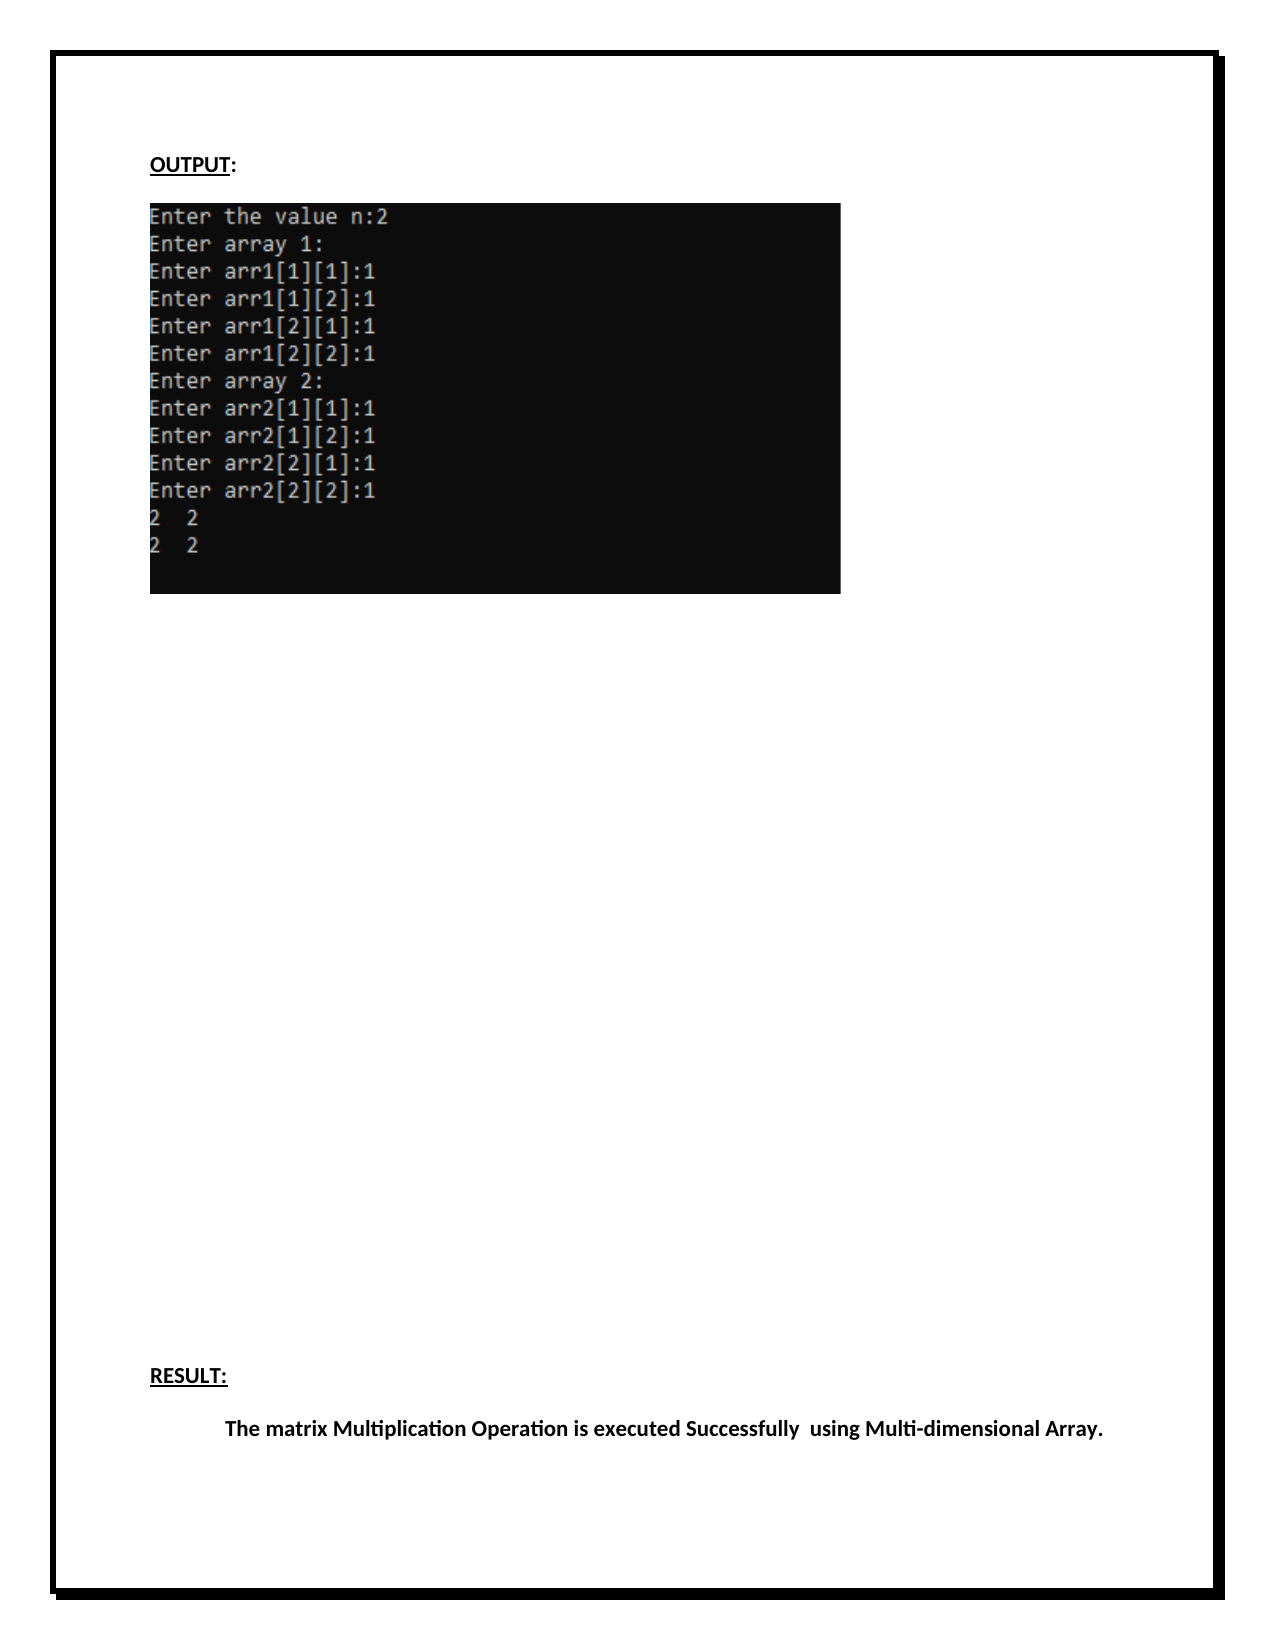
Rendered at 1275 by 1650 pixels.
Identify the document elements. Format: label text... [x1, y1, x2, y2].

text RESULT: [150, 1361, 1119, 1389]
picture [150, 203, 841, 594]
text OUTPUT: [150, 150, 1119, 178]
text The matrix Multiplication Operation is executed Successfully using Multi-dimensional Array. [150, 1414, 1119, 1442]
